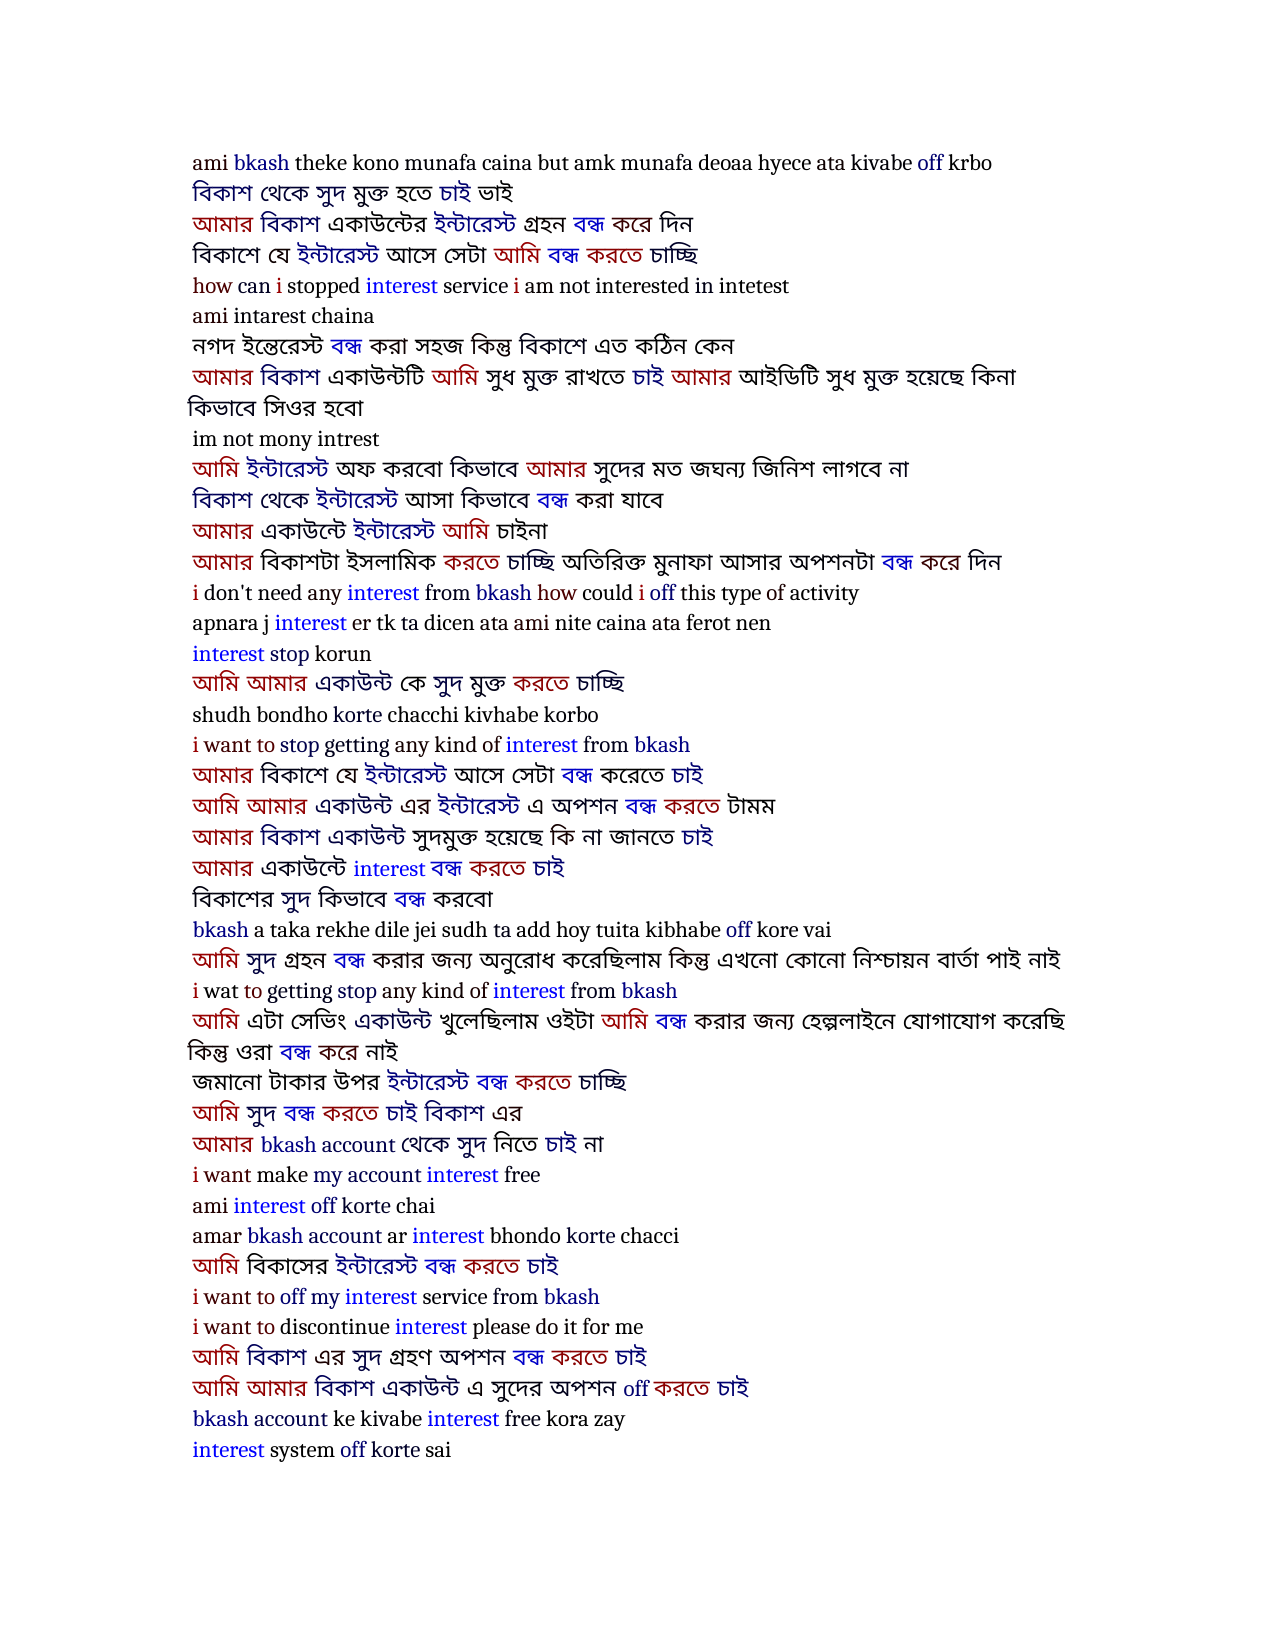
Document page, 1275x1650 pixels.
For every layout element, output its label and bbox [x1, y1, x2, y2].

text [187, 150, 1087, 1493]
